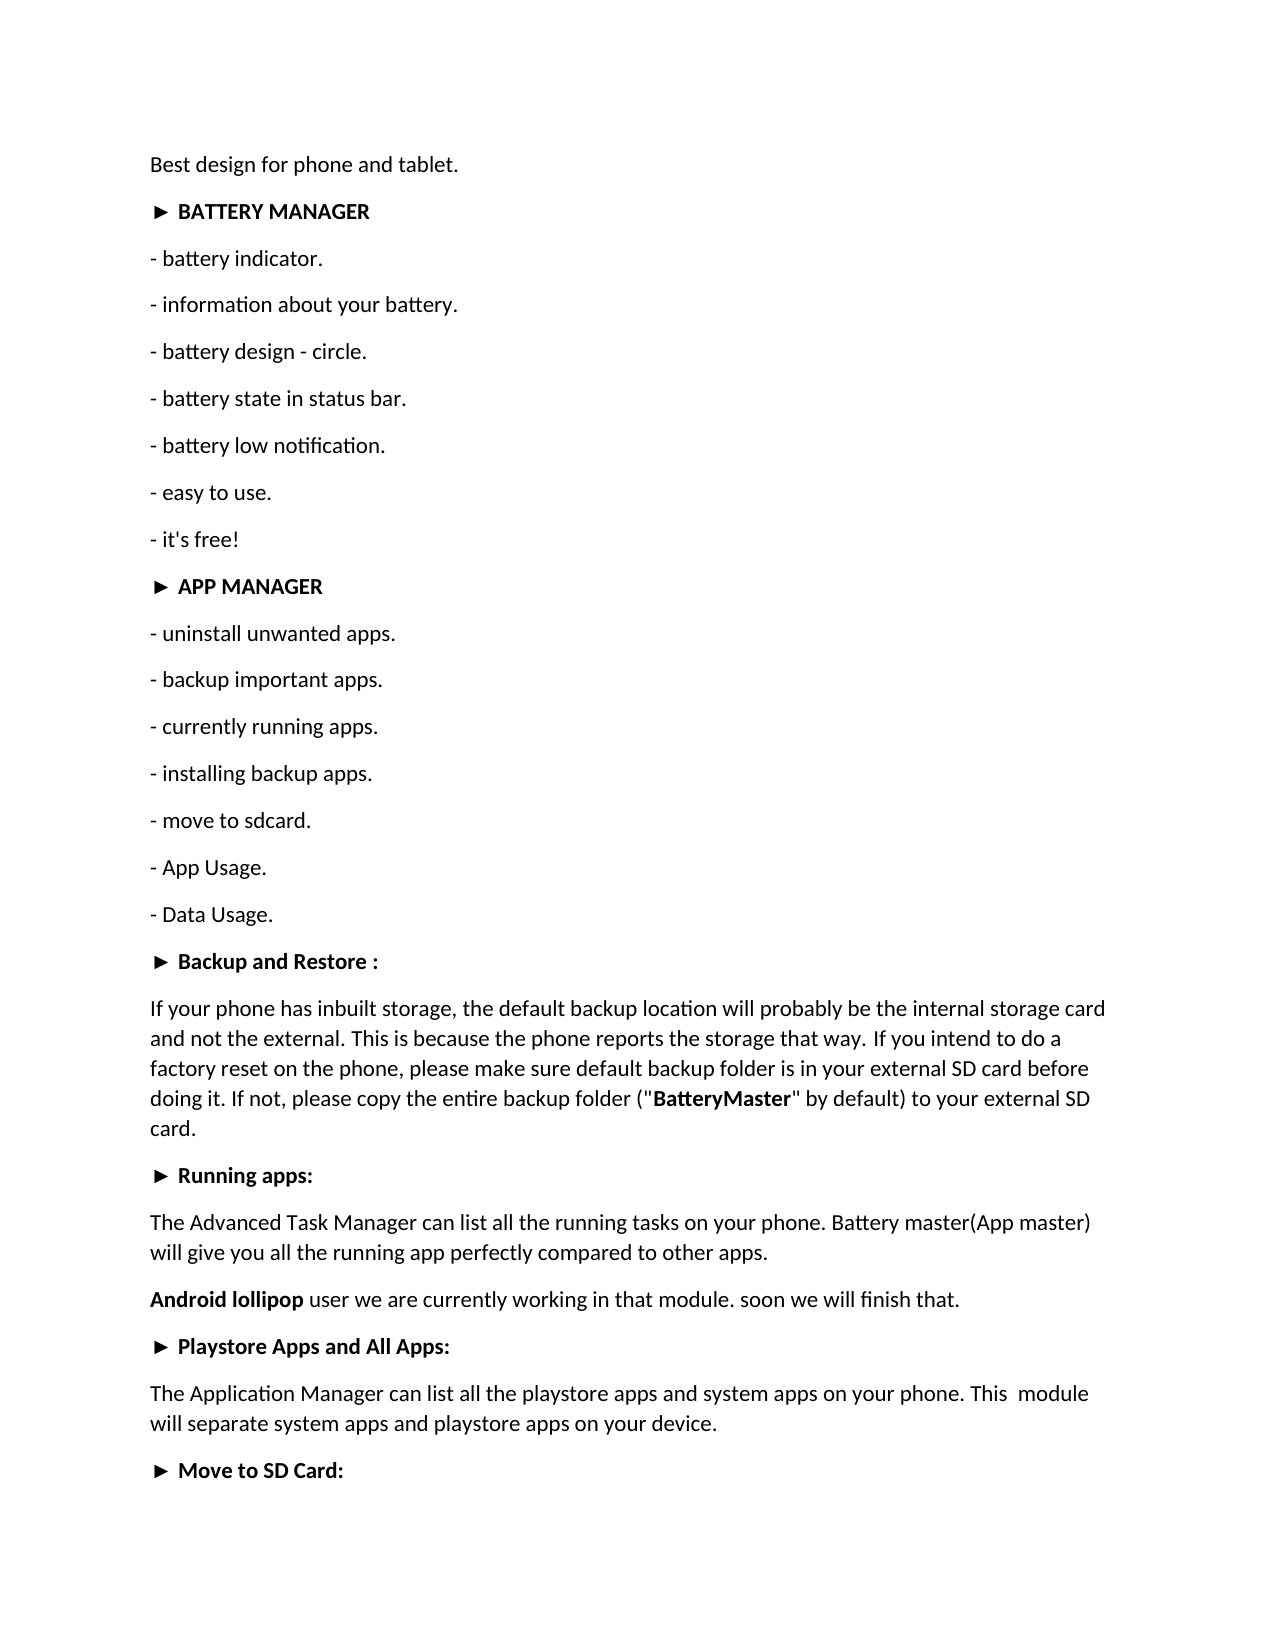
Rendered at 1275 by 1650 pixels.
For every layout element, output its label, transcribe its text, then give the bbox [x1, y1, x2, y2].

text ► Move to SD Card: [150, 1456, 1125, 1484]
text - backup important apps. [150, 666, 1125, 694]
text - information about your battery. [150, 291, 1125, 319]
text - installing backup apps. [150, 759, 1125, 787]
text - it's free! [150, 525, 1125, 553]
text The Application Manager can list all the playstore apps and system apps on your phone. This module will separate system apps and playstore apps on your device. [150, 1379, 1125, 1437]
text - uninstall unwanted apps. [150, 619, 1125, 647]
text ► BATTERY MANAGER [150, 197, 1125, 225]
text ► Playstore Apps and All Apps: [150, 1332, 1125, 1360]
text - battery low notification. [150, 431, 1125, 459]
text If your phone has inbuilt storage, the default backup location will probably be the internal storage card and not the external. This is because the phone reports the storage that way. If you intend to do a factory reset on the phone, please make sure default backup folder is in your external SD card before doing it. If not, please copy the entire backup folder ("BatteryMaster" by default) to your external SD card. [150, 994, 1125, 1143]
text Best design for phone and tablet. [150, 150, 1125, 178]
text - App Usage. [150, 853, 1125, 881]
text - Data Usage. [150, 900, 1125, 928]
text Android lollipop user we are currently working in that module. soon we will finish that. [150, 1285, 1125, 1313]
text - currently running apps. [150, 712, 1125, 741]
text ► Backup and Restore : [150, 947, 1125, 975]
text ► Running apps: [150, 1161, 1125, 1189]
text - battery indicator. [150, 244, 1125, 272]
text The Advanced Task Manager can list all the running tasks on your phone. Battery master(App master) will give you all the running app perfectly compared to other apps. [150, 1208, 1125, 1267]
text - battery state in status bar. [150, 384, 1125, 412]
text - battery design - circle. [150, 337, 1125, 366]
text ► APP MANAGER [150, 572, 1125, 600]
text - move to sdcard. [150, 806, 1125, 834]
text - easy to use. [150, 478, 1125, 506]
